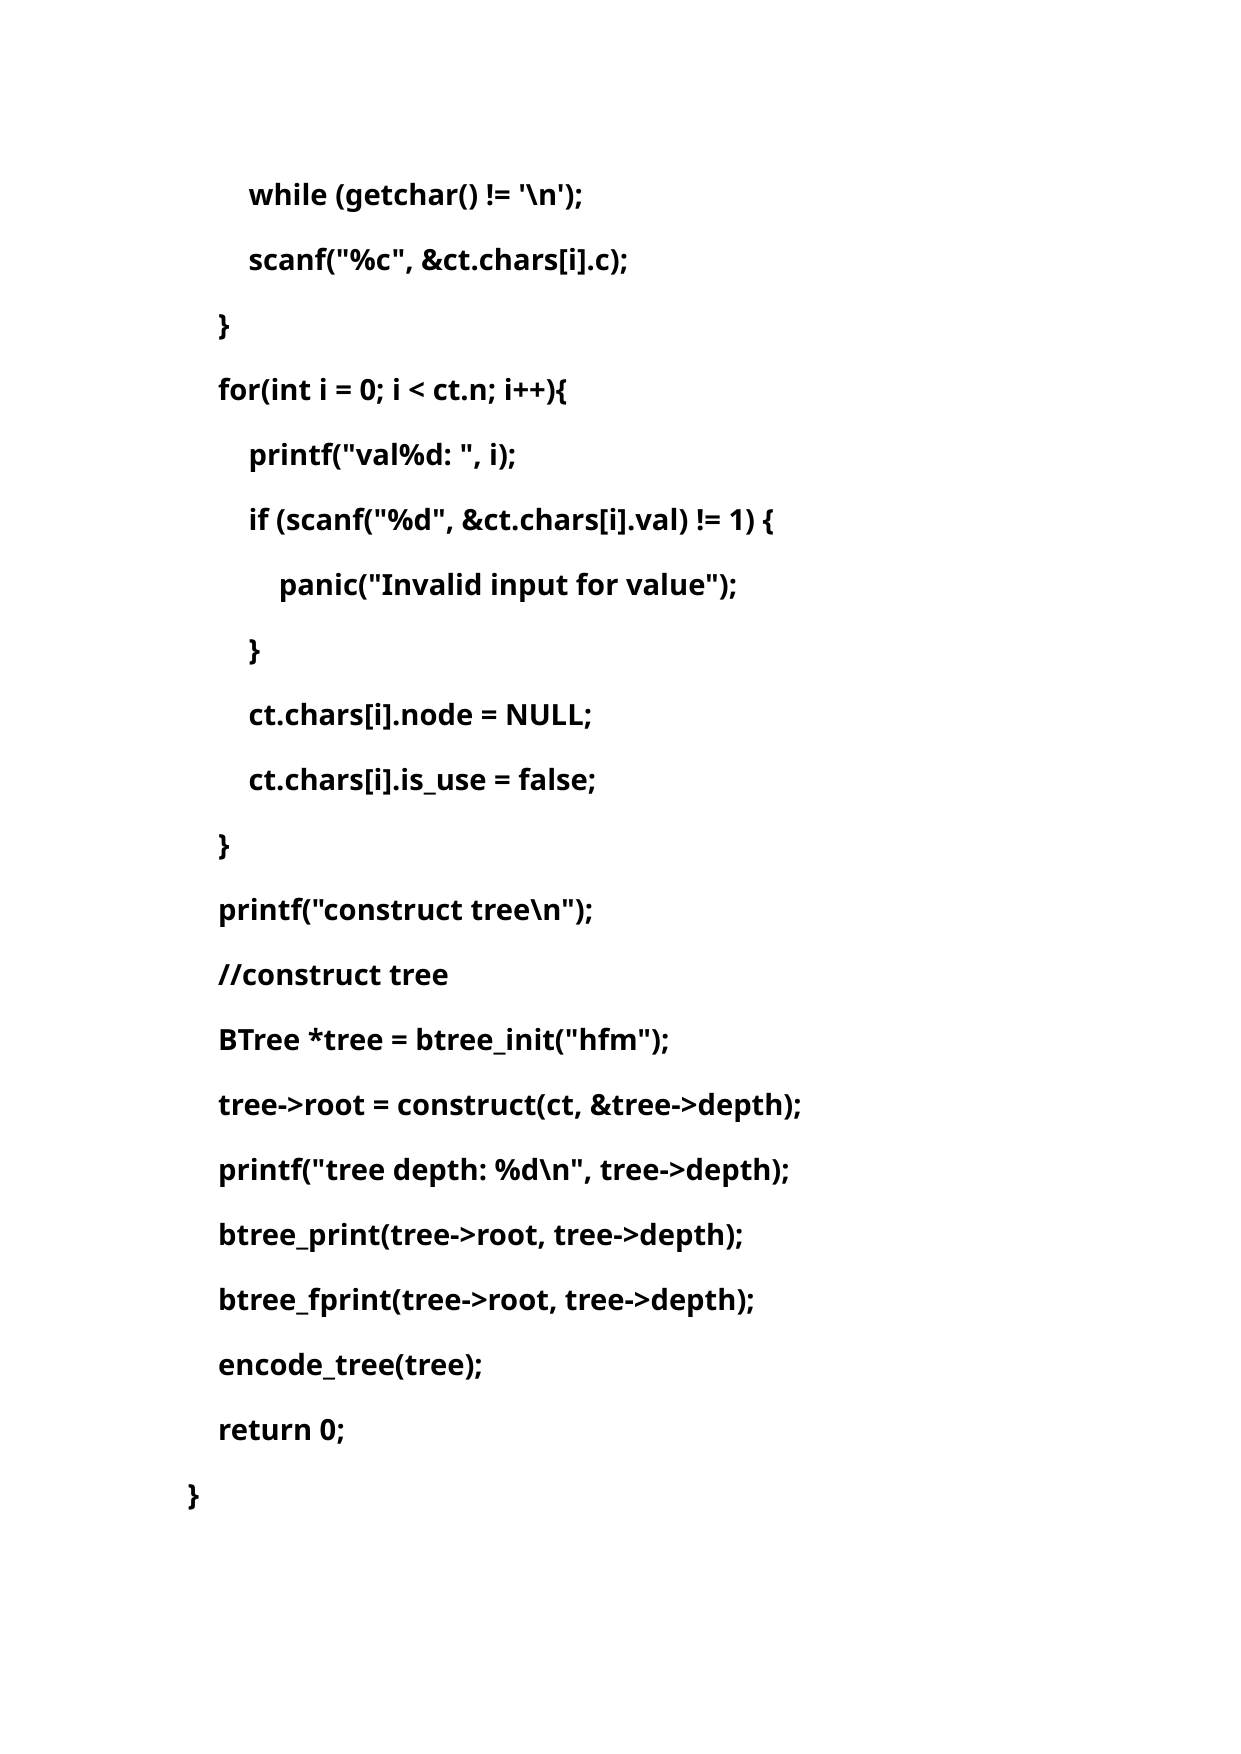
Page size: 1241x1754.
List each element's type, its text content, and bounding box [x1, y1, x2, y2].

text scanf("%c", &ct.chars[i].c); [187, 227, 1053, 292]
text BTree *tree = btree_init("hfm"); [187, 1007, 1053, 1072]
text printf("val%d: ", i); [187, 422, 1053, 487]
text printf("tree depth: %d\n", tree->depth); [187, 1137, 1053, 1202]
text } [187, 617, 1053, 682]
text panic("Invalid input for value"); [187, 552, 1053, 617]
text tree->root = construct(ct, &tree->depth); [187, 1072, 1053, 1137]
text while (getchar() != '\n'); [187, 162, 1053, 227]
text btree_fprint(tree->root, tree->depth); [187, 1267, 1053, 1332]
text for(int i = 0; i < ct.n; i++){ [187, 357, 1053, 422]
text } [187, 812, 1053, 877]
text encode_tree(tree); [187, 1332, 1053, 1397]
text } [187, 1462, 1053, 1527]
text //construct tree [187, 942, 1053, 1007]
text btree_print(tree->root, tree->depth); [187, 1202, 1053, 1267]
text ct.chars[i].is_use = false; [187, 747, 1053, 812]
text if (scanf("%d", &ct.chars[i].val) != 1) { [187, 487, 1053, 552]
text return 0; [187, 1397, 1053, 1462]
text } [187, 292, 1053, 357]
text printf("construct tree\n"); [187, 877, 1053, 942]
text ct.chars[i].node = NULL; [187, 682, 1053, 747]
